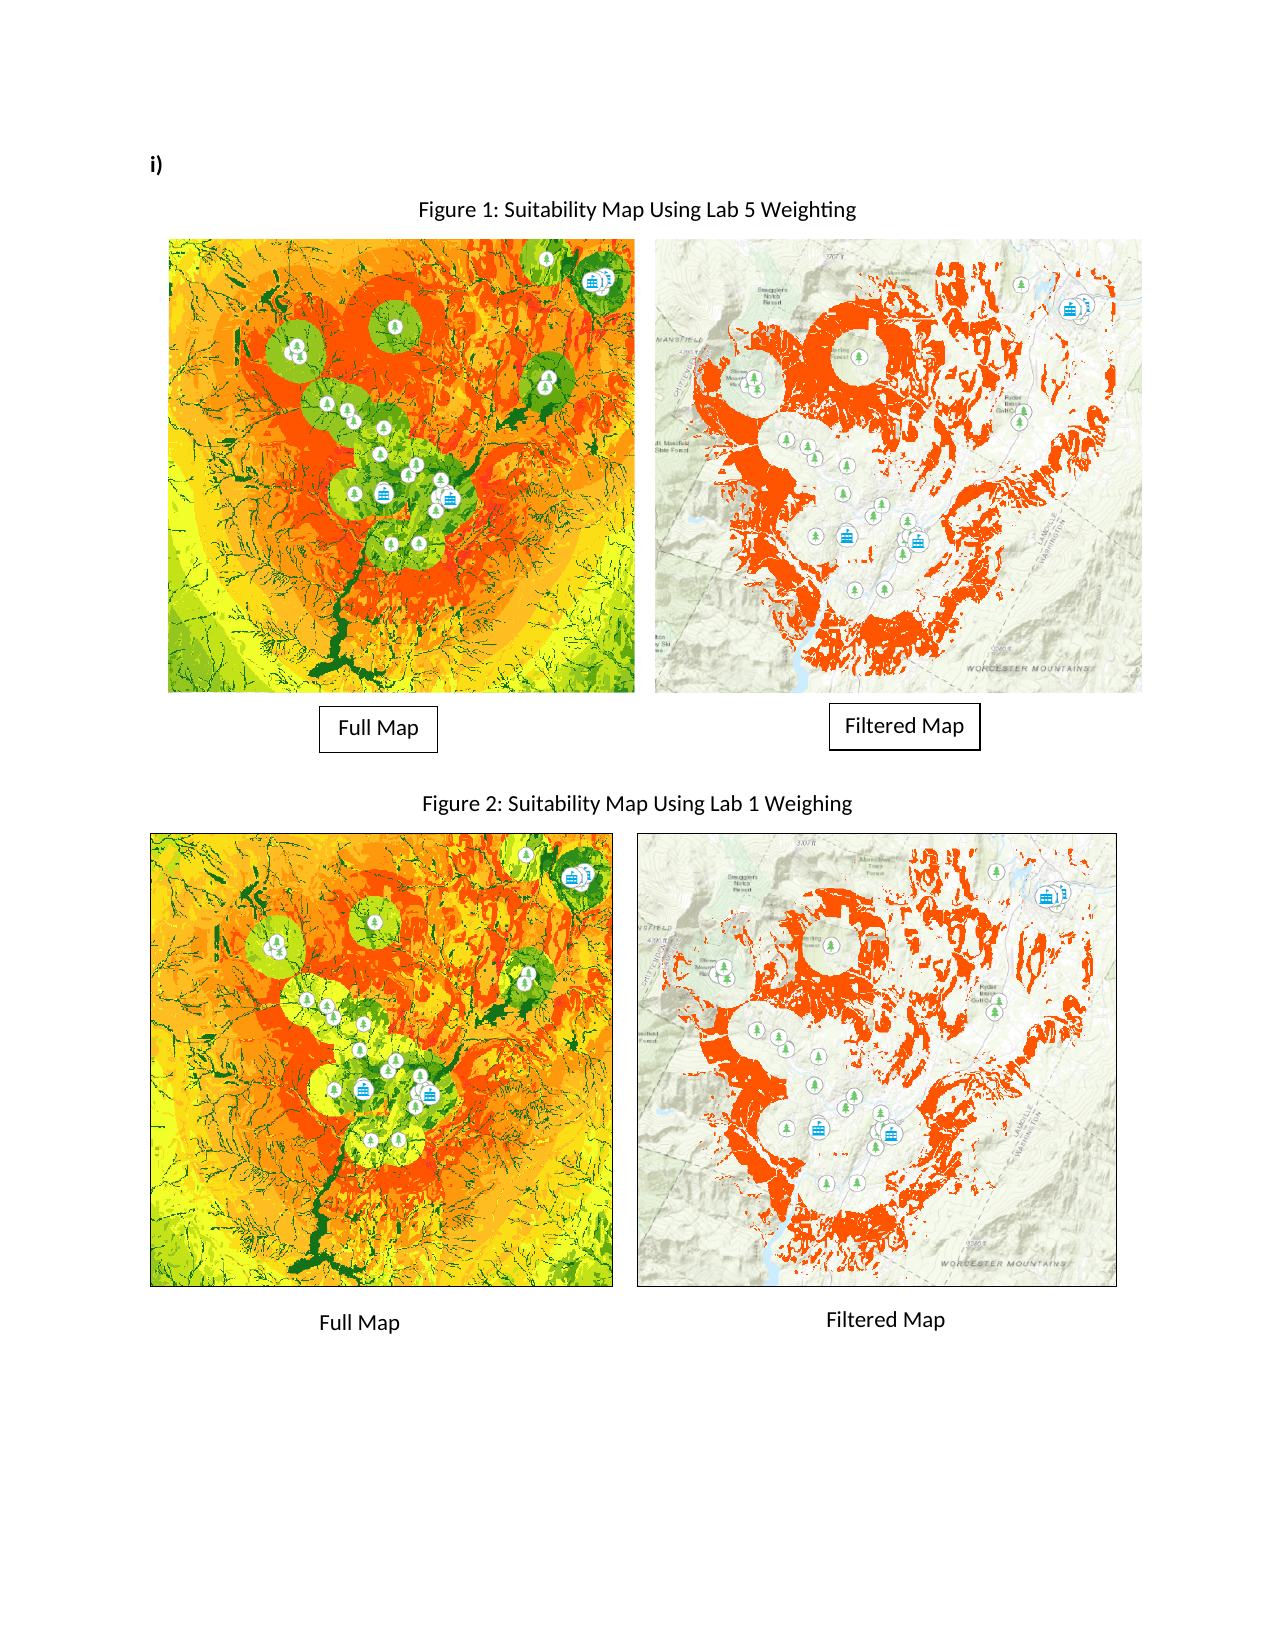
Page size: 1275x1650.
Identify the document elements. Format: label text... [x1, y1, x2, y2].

picture [151, 834, 612, 1286]
text i) [150, 150, 1125, 178]
picture [168, 239, 635, 693]
text Figure 2: Suitability Map Using Lab 1 Weighing [150, 789, 1125, 817]
picture [655, 239, 1142, 693]
text Figure 1: Suitability Map Using Lab 5 Weighting [150, 195, 1125, 223]
picture [638, 834, 1116, 1286]
